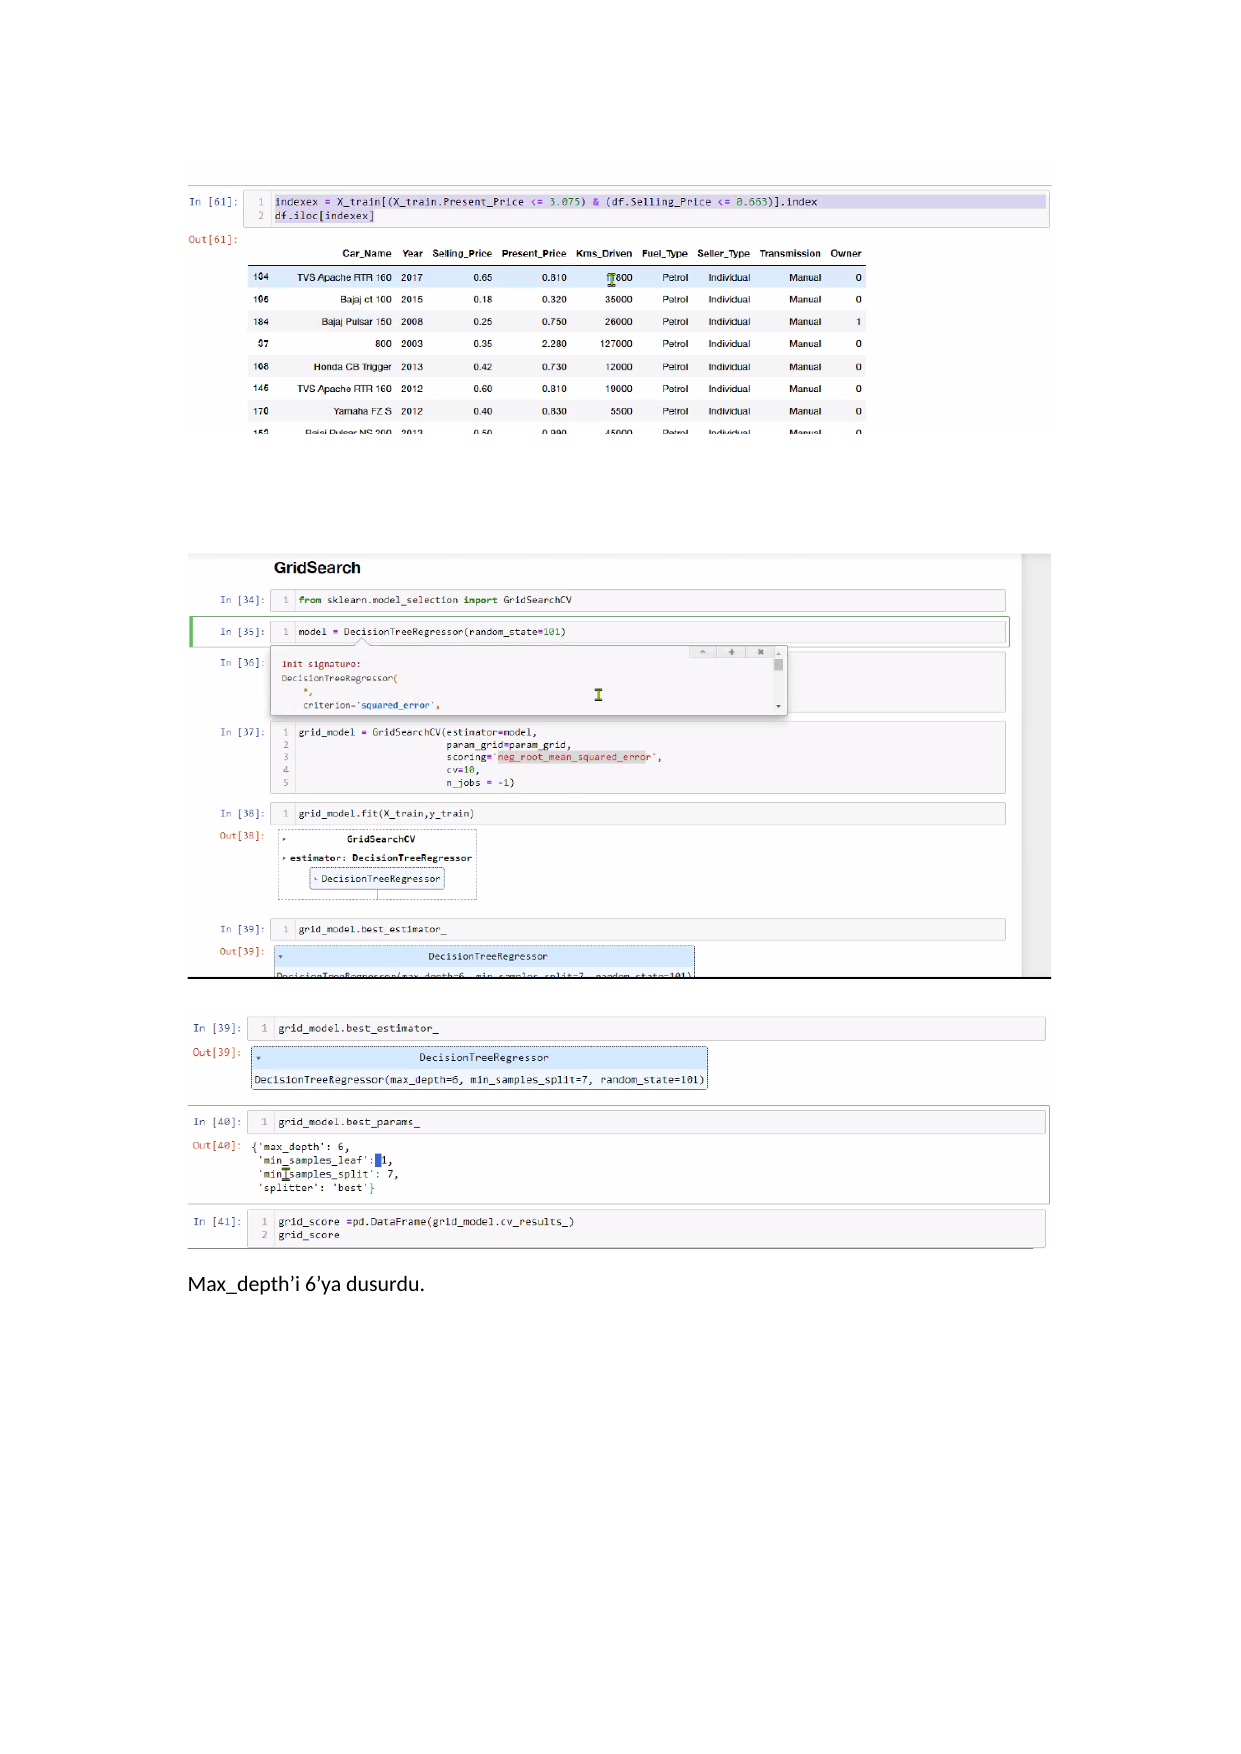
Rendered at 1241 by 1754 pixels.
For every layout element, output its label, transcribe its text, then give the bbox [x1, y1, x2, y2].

list Max_depth’i 6’ya dusurdu. [187, 1267, 1053, 1299]
picture [187, 1007, 1052, 1249]
picture [187, 552, 1052, 979]
picture [187, 162, 1053, 434]
